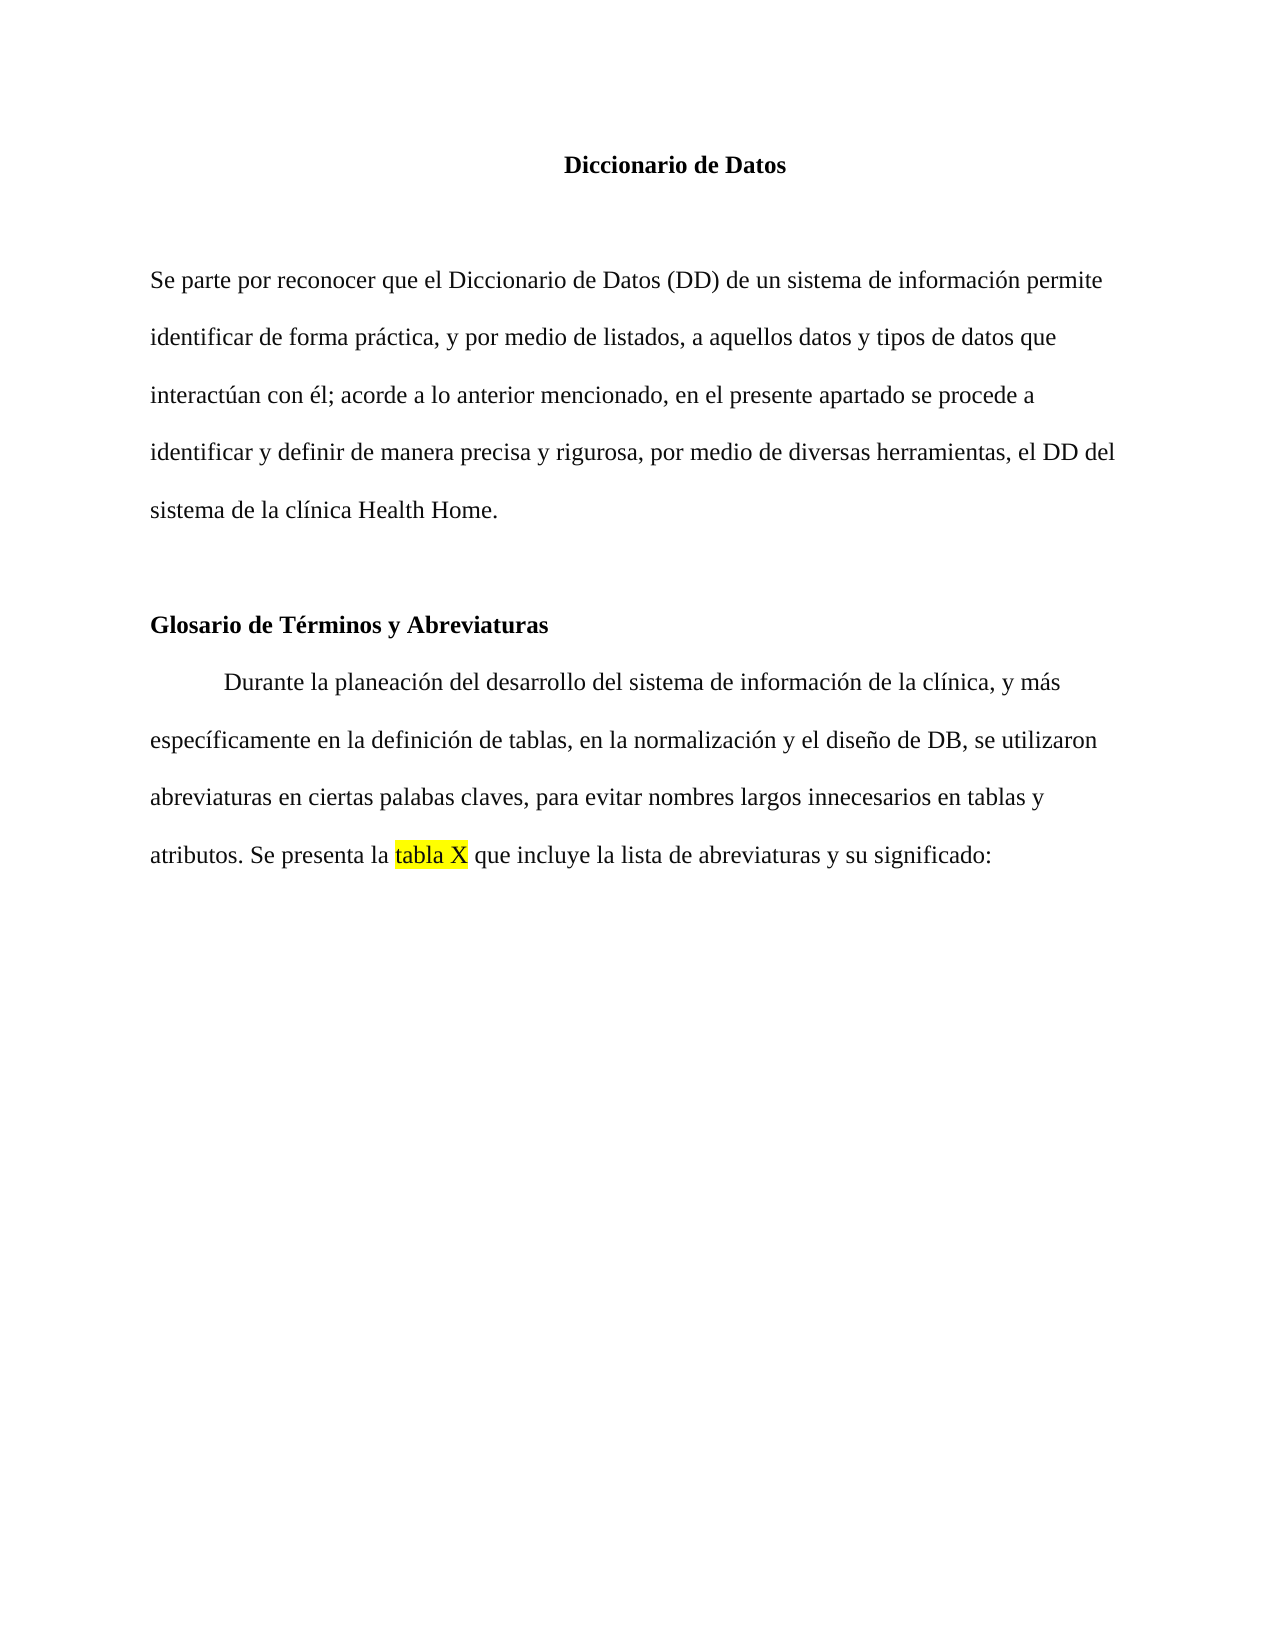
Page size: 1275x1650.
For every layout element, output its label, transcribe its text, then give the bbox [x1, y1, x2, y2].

text Glosario de Términos y Abreviaturas [150, 610, 1125, 639]
text Diccionario de Datos [225, 150, 1125, 179]
text Durante la planeación del desarrollo del sistema de información de la clínica, y más específicamente en la definición de tablas, en la normalización y el diseño de DB, se utilizaron abreviaturas en ciertas palabas claves, para evitar nombres largos innecesarios en tablas y atributos. Se presenta la tabla X que incluye la lista de abreviaturas y su significado: [150, 667, 1125, 869]
text Se parte por reconocer que el Diccionario de Datos (DD) de un sistema de información permite identificar de forma práctica, y por medio de listados, a aquellos datos y tipos de datos que interactúan con él; acorde a lo anterior mencionado, en el presente apartado se procede a identificar y definir de manera precisa y rigurosa, por medio de diversas herramientas, el DD del sistema de la clínica Health Home. [150, 265, 1125, 524]
